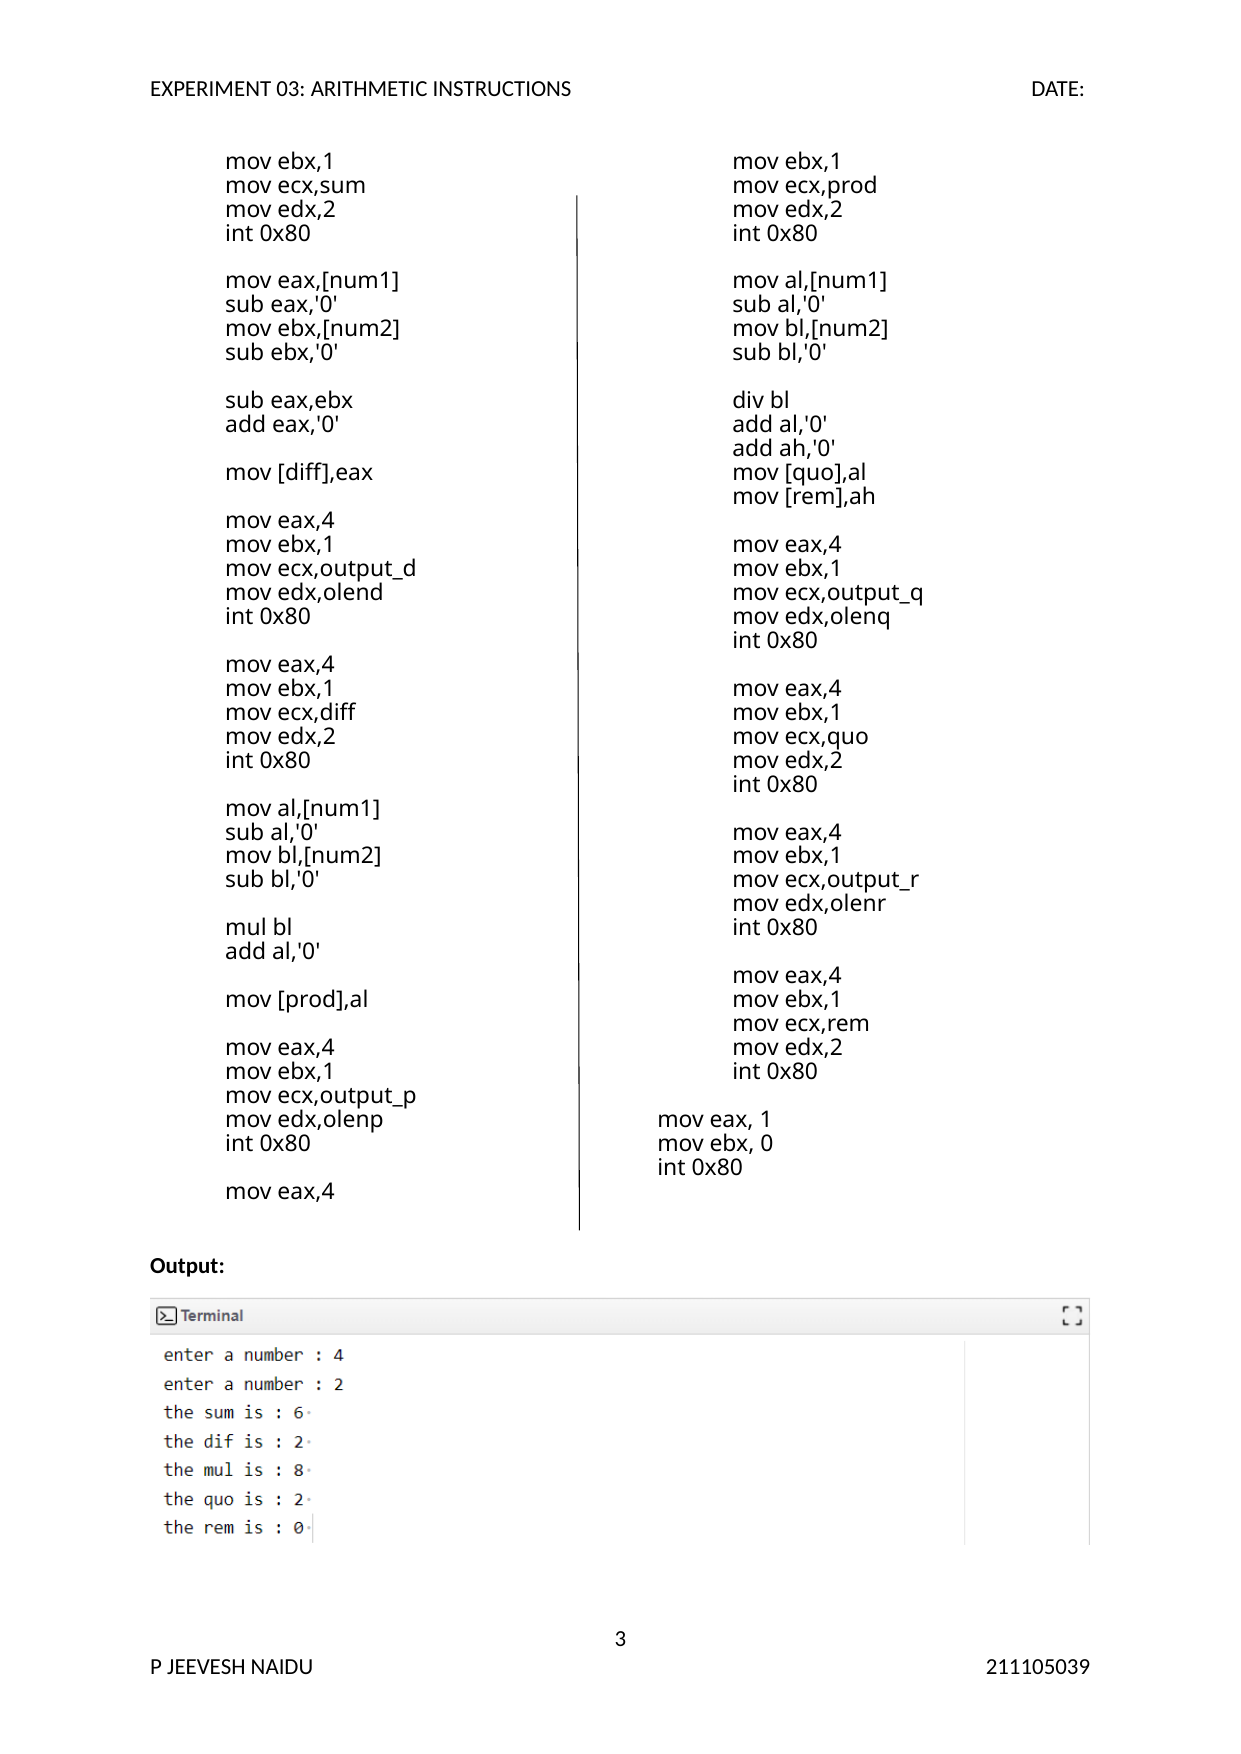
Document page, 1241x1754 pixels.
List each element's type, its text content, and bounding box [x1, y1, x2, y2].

text mov ecx,output_p [150, 1084, 578, 1108]
text sub bl,'0' [657, 342, 1090, 366]
text mov edx,2 [657, 198, 1090, 222]
text div bl [657, 389, 1090, 413]
picture [150, 1297, 1091, 1545]
text mov ecx,quo [657, 725, 1090, 749]
text mov eax,4 [657, 964, 1090, 988]
text mov edx,2 [657, 1036, 1090, 1060]
text mov ecx,output_r [657, 869, 1090, 893]
text add ah,'0' [657, 437, 1090, 461]
text mov eax,4 [657, 821, 1090, 845]
text int 0x80 [150, 605, 577, 629]
text int 0x80 [150, 222, 576, 246]
text mov ebx,1 [657, 701, 1090, 725]
text sub eax,ebx [150, 389, 576, 413]
text mov ebx,1 [657, 557, 1090, 581]
text int 0x80 [657, 1156, 1090, 1180]
text mov edx,2 [150, 198, 576, 222]
text sub ebx,'0' [150, 342, 576, 366]
text mov eax,[num1] [150, 270, 576, 294]
text mov ebx,1 [657, 845, 1090, 869]
text mov ebx, 0 [657, 1132, 1090, 1156]
text int 0x80 [150, 749, 577, 773]
text mov ecx,prod [657, 174, 1090, 198]
text sub bl,'0' [150, 869, 578, 893]
text sub al,'0' [150, 821, 577, 845]
text int 0x80 [150, 1132, 578, 1156]
text mov ebx,1 [657, 988, 1090, 1012]
text mov al,[num1] [657, 270, 1090, 294]
text Output: [150, 1251, 1090, 1279]
text mov ebx,1 [150, 150, 583, 174]
text sub al,'0' [657, 294, 1090, 318]
text mov ecx,sum [150, 174, 583, 198]
text mov bl,[num2] [657, 318, 1090, 342]
text int 0x80 [657, 222, 1090, 246]
text mov ecx,output_d [150, 557, 577, 581]
text int 0x80 [657, 1060, 1090, 1084]
text int 0x80 [657, 629, 1090, 653]
text add al,'0' [657, 413, 1090, 437]
text mov al,[num1] [150, 797, 577, 821]
text add eax,'0' [150, 413, 576, 437]
text mov eax,4 [150, 509, 577, 533]
text mov ebx,1 [657, 150, 1090, 174]
text mov [diff],eax [150, 461, 577, 485]
text int 0x80 [657, 773, 1090, 797]
text mov edx,2 [657, 749, 1090, 773]
text mov [rem],ah [657, 485, 1090, 509]
text mov edx,olenp [150, 1108, 578, 1132]
text mov [quo],al [657, 461, 1090, 485]
text sub eax,'0' [150, 294, 576, 318]
text mov edx,olend [150, 581, 577, 605]
text mov eax,4 [657, 533, 1090, 557]
text mov ebx,1 [150, 1060, 578, 1084]
text mov eax,4 [150, 1036, 578, 1060]
text mov ecx,output_q [657, 581, 1090, 605]
text mov ebx,[num2] [150, 318, 576, 342]
text mov ebx,1 [150, 533, 577, 557]
text mov edx,olenr [657, 893, 1090, 917]
text mov ebx,1 [150, 677, 577, 701]
text mov ecx,diff [150, 701, 577, 725]
text mov eax, 1 [657, 1108, 1090, 1132]
text mov edx,2 [150, 725, 577, 749]
text int 0x80 [657, 917, 1090, 941]
text add al,'0' [150, 941, 578, 964]
text mov ecx,rem [657, 1012, 1090, 1036]
text mov eax,4 [657, 677, 1090, 701]
text mul bl [150, 917, 578, 941]
text mov edx,olenq [657, 605, 1090, 629]
text mov bl,[num2] [150, 845, 577, 869]
text mov [prod],al [150, 988, 578, 1012]
text mov eax,4 [150, 1180, 578, 1204]
text mov eax,4 [150, 653, 577, 677]
